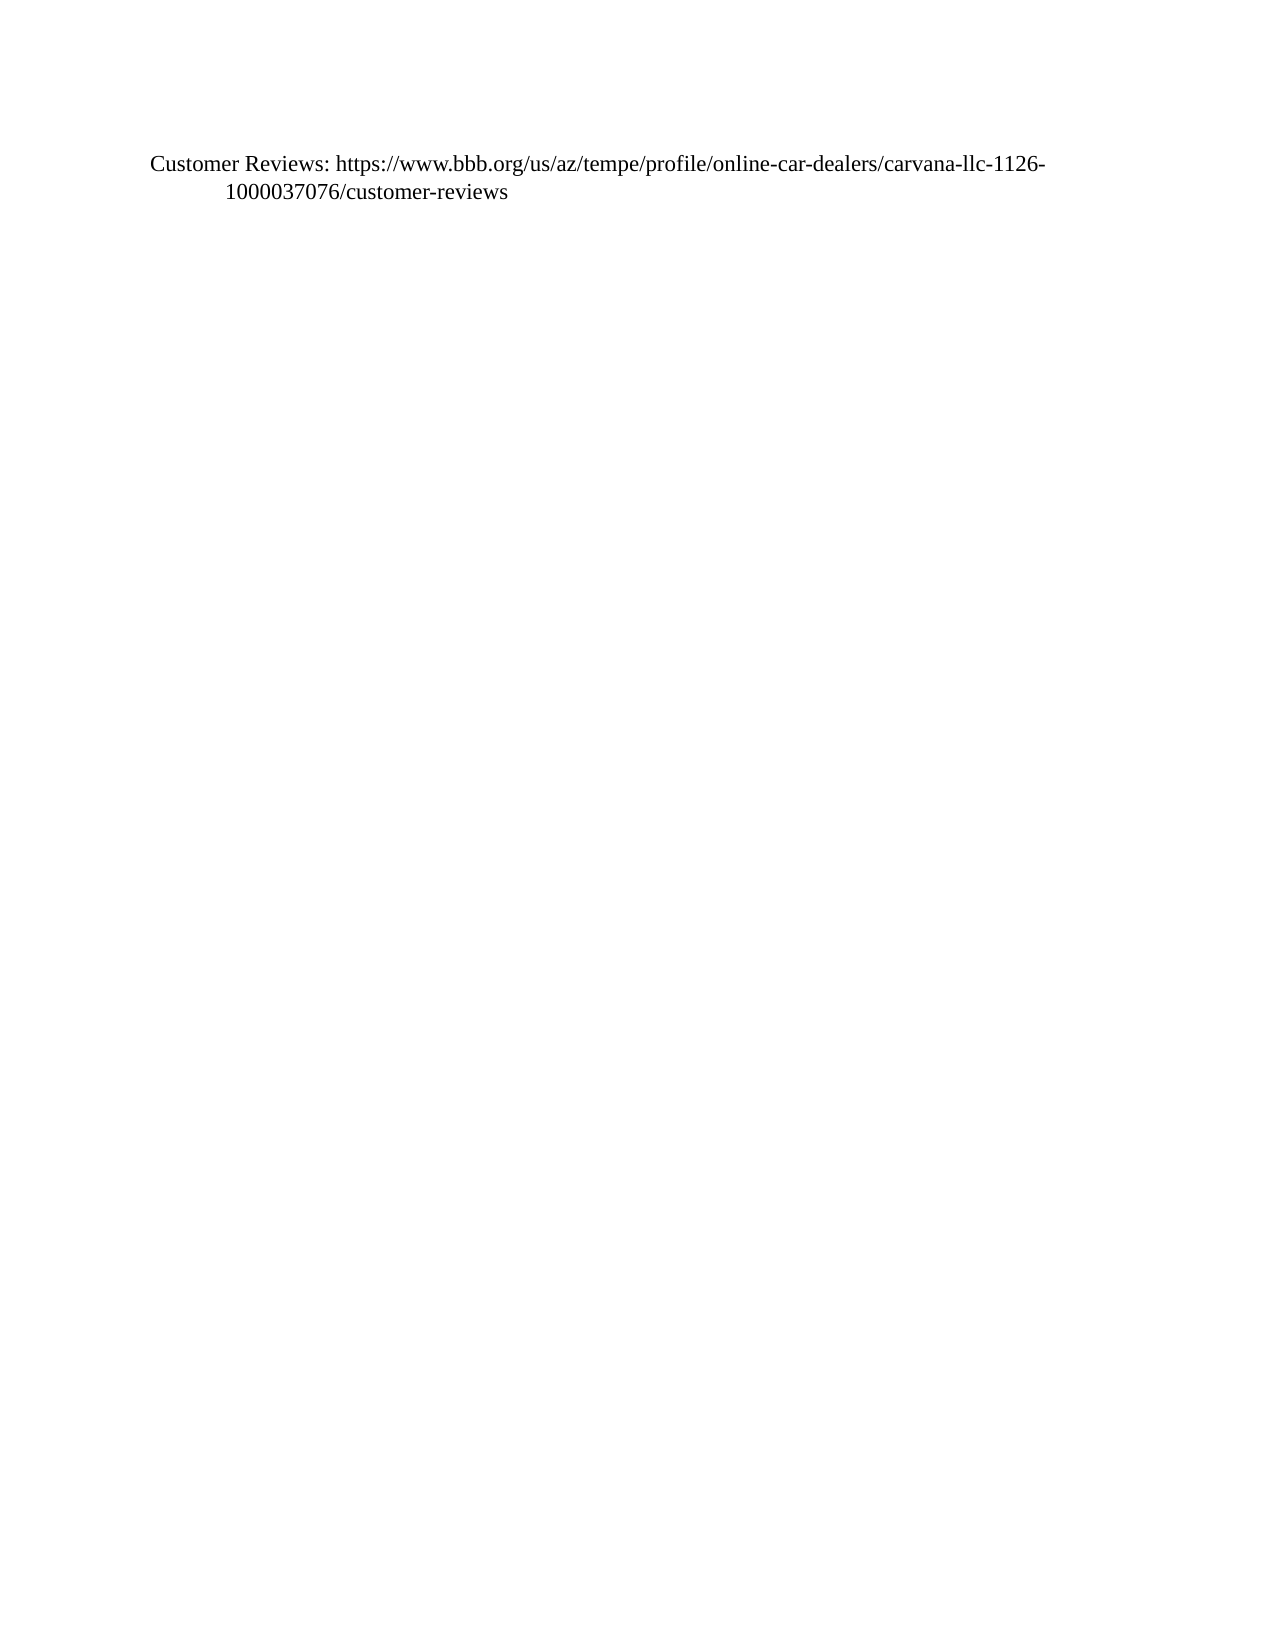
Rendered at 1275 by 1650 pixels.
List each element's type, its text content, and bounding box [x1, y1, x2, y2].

text Customer Reviews: https://www.bbb.org/us/az/tempe/profile/online-car-dealers/carvana-llc-1126-1000037076/customer-reviews [150, 150, 1125, 205]
